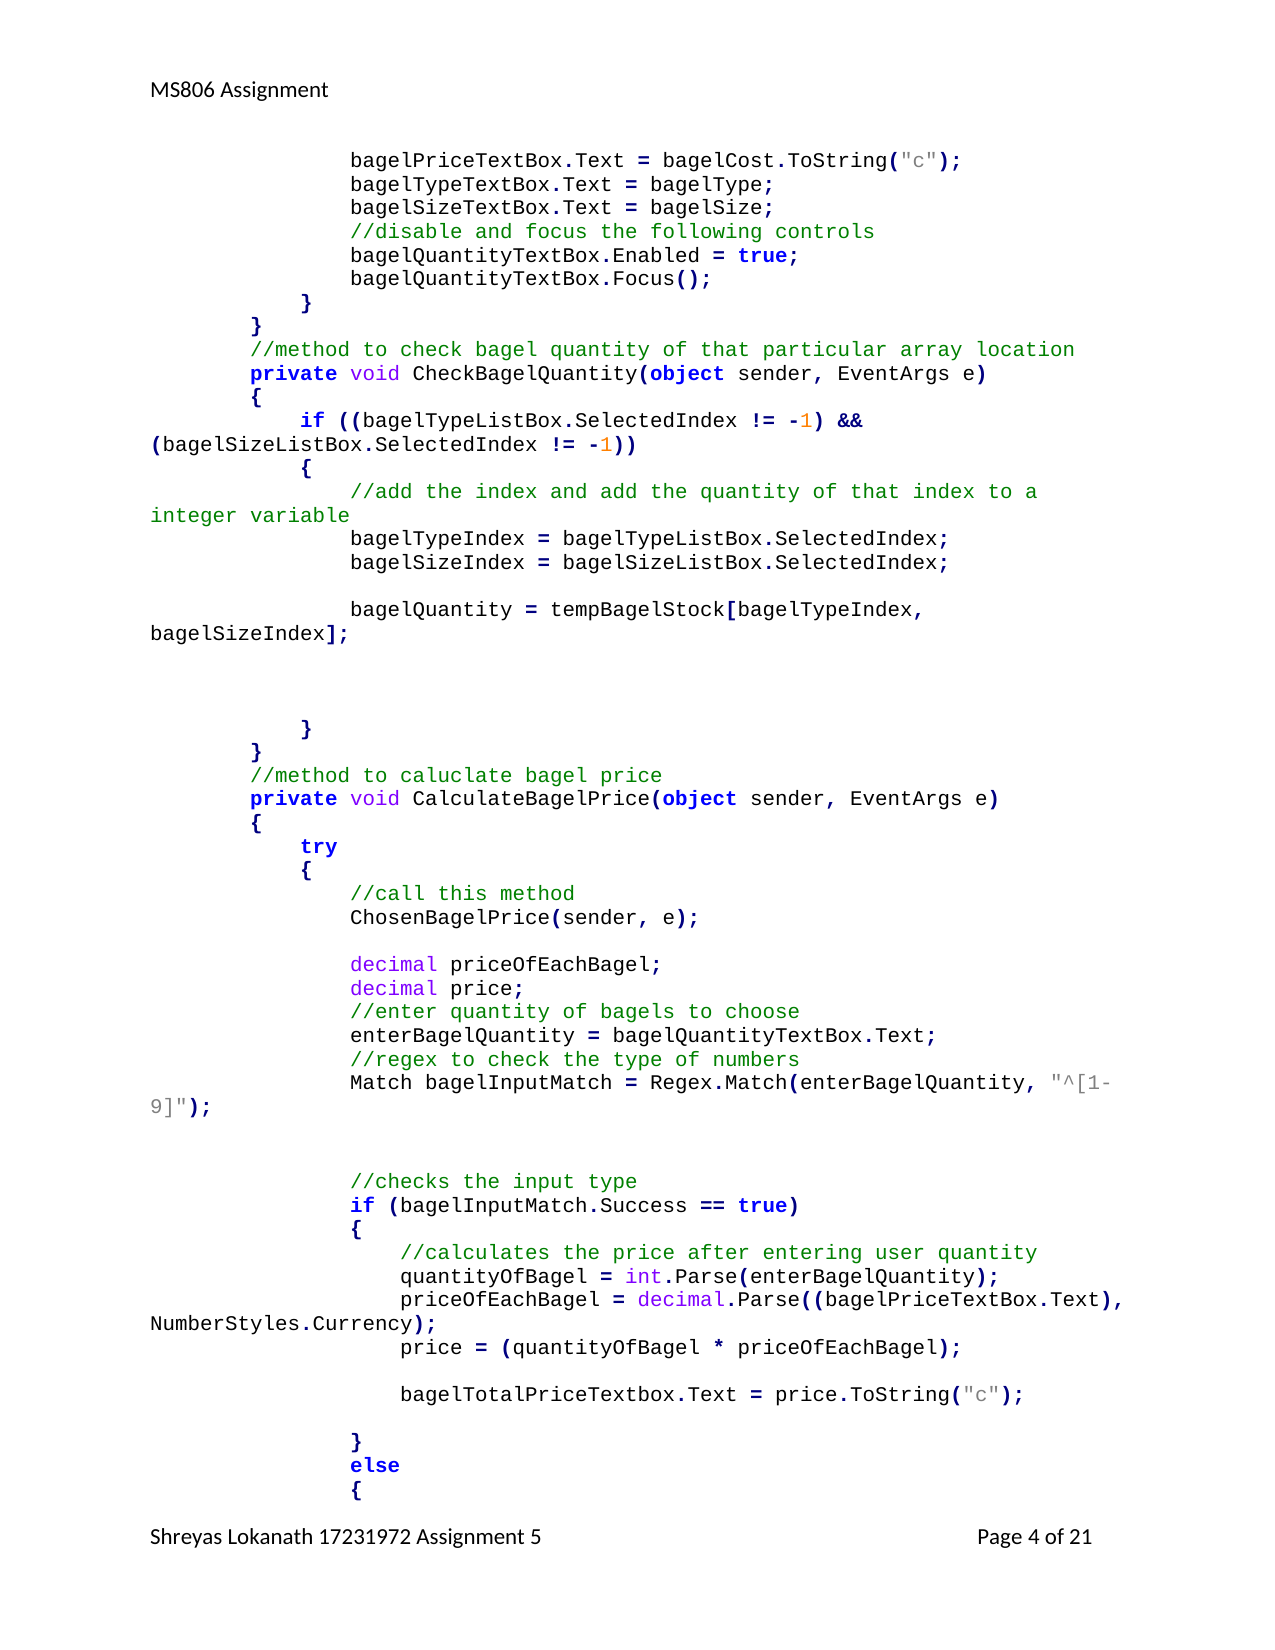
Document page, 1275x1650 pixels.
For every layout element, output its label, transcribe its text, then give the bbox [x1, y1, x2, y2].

text //method to caluclate bagel price [150, 765, 1125, 788]
text } [150, 316, 1125, 339]
text bagelTypeTextBox.Text = bagelType; [150, 174, 1125, 197]
text { [150, 859, 1125, 883]
text try [150, 836, 1125, 859]
text price = (quantityOfBagel * priceOfEachBagel); [150, 1337, 1125, 1360]
text //add the index and add the quantity of that index to a integer variable [150, 481, 1125, 528]
text { [150, 812, 1125, 836]
text quantityOfBagel = int.Parse(enterBagelQuantity); [150, 1266, 1125, 1289]
text decimal price; [150, 978, 1125, 1001]
text //regex to check the type of numbers [150, 1048, 1125, 1072]
text if ((bagelTypeListBox.SelectedIndex != -1) && (bagelSizeListBox.SelectedIndex != -1)) [150, 410, 1125, 457]
text } [150, 1431, 1125, 1455]
text { [150, 1218, 1125, 1242]
text bagelQuantity = tempBagelStock[bagelTypeIndex, bagelSizeIndex]; [150, 599, 1125, 647]
text private void CalculateBagelPrice(object sender, EventArgs e) [150, 788, 1125, 812]
text //method to check bagel quantity of that particular array location [150, 339, 1125, 363]
text Match bagelInputMatch = Regex.Match(enterBagelQuantity, "^[1-9]"); [150, 1072, 1125, 1119]
text { [150, 457, 1125, 481]
text //enter quantity of bagels to choose [150, 1001, 1125, 1025]
text bagelSizeIndex = bagelSizeListBox.SelectedIndex; [150, 552, 1125, 576]
text if (bagelInputMatch.Success == true) [150, 1195, 1125, 1218]
text //checks the input type [150, 1171, 1125, 1195]
text bagelQuantityTextBox.Enabled = true; [150, 244, 1125, 268]
text //disable and focus the following controls [150, 221, 1125, 244]
text } [150, 292, 1125, 316]
text { [150, 386, 1125, 410]
text bagelTypeIndex = bagelTypeListBox.SelectedIndex; [150, 528, 1125, 552]
text ChosenBagelPrice(sender, e); [150, 907, 1125, 930]
text bagelTotalPriceTextbox.Text = price.ToString("c"); [150, 1384, 1125, 1408]
text bagelQuantityTextBox.Focus(); [150, 268, 1125, 292]
text else [150, 1455, 1125, 1478]
text decimal priceOfEachBagel; [150, 954, 1125, 978]
text //call this method [150, 883, 1125, 907]
text //calculates the price after entering user quantity [150, 1242, 1125, 1266]
text { [150, 1478, 1125, 1502]
text } [150, 741, 1125, 765]
text priceOfEachBagel = decimal.Parse((bagelPriceTextBox.Text), NumberStyles.Currency); [150, 1289, 1125, 1337]
text private void CheckBagelQuantity(object sender, EventArgs e) [150, 363, 1125, 386]
text bagelSizeTextBox.Text = bagelSize; [150, 197, 1125, 221]
text enterBagelQuantity = bagelQuantityTextBox.Text; [150, 1025, 1125, 1048]
text bagelPriceTextBox.Text = bagelCost.ToString("c"); [150, 150, 1125, 174]
text } [150, 717, 1125, 741]
